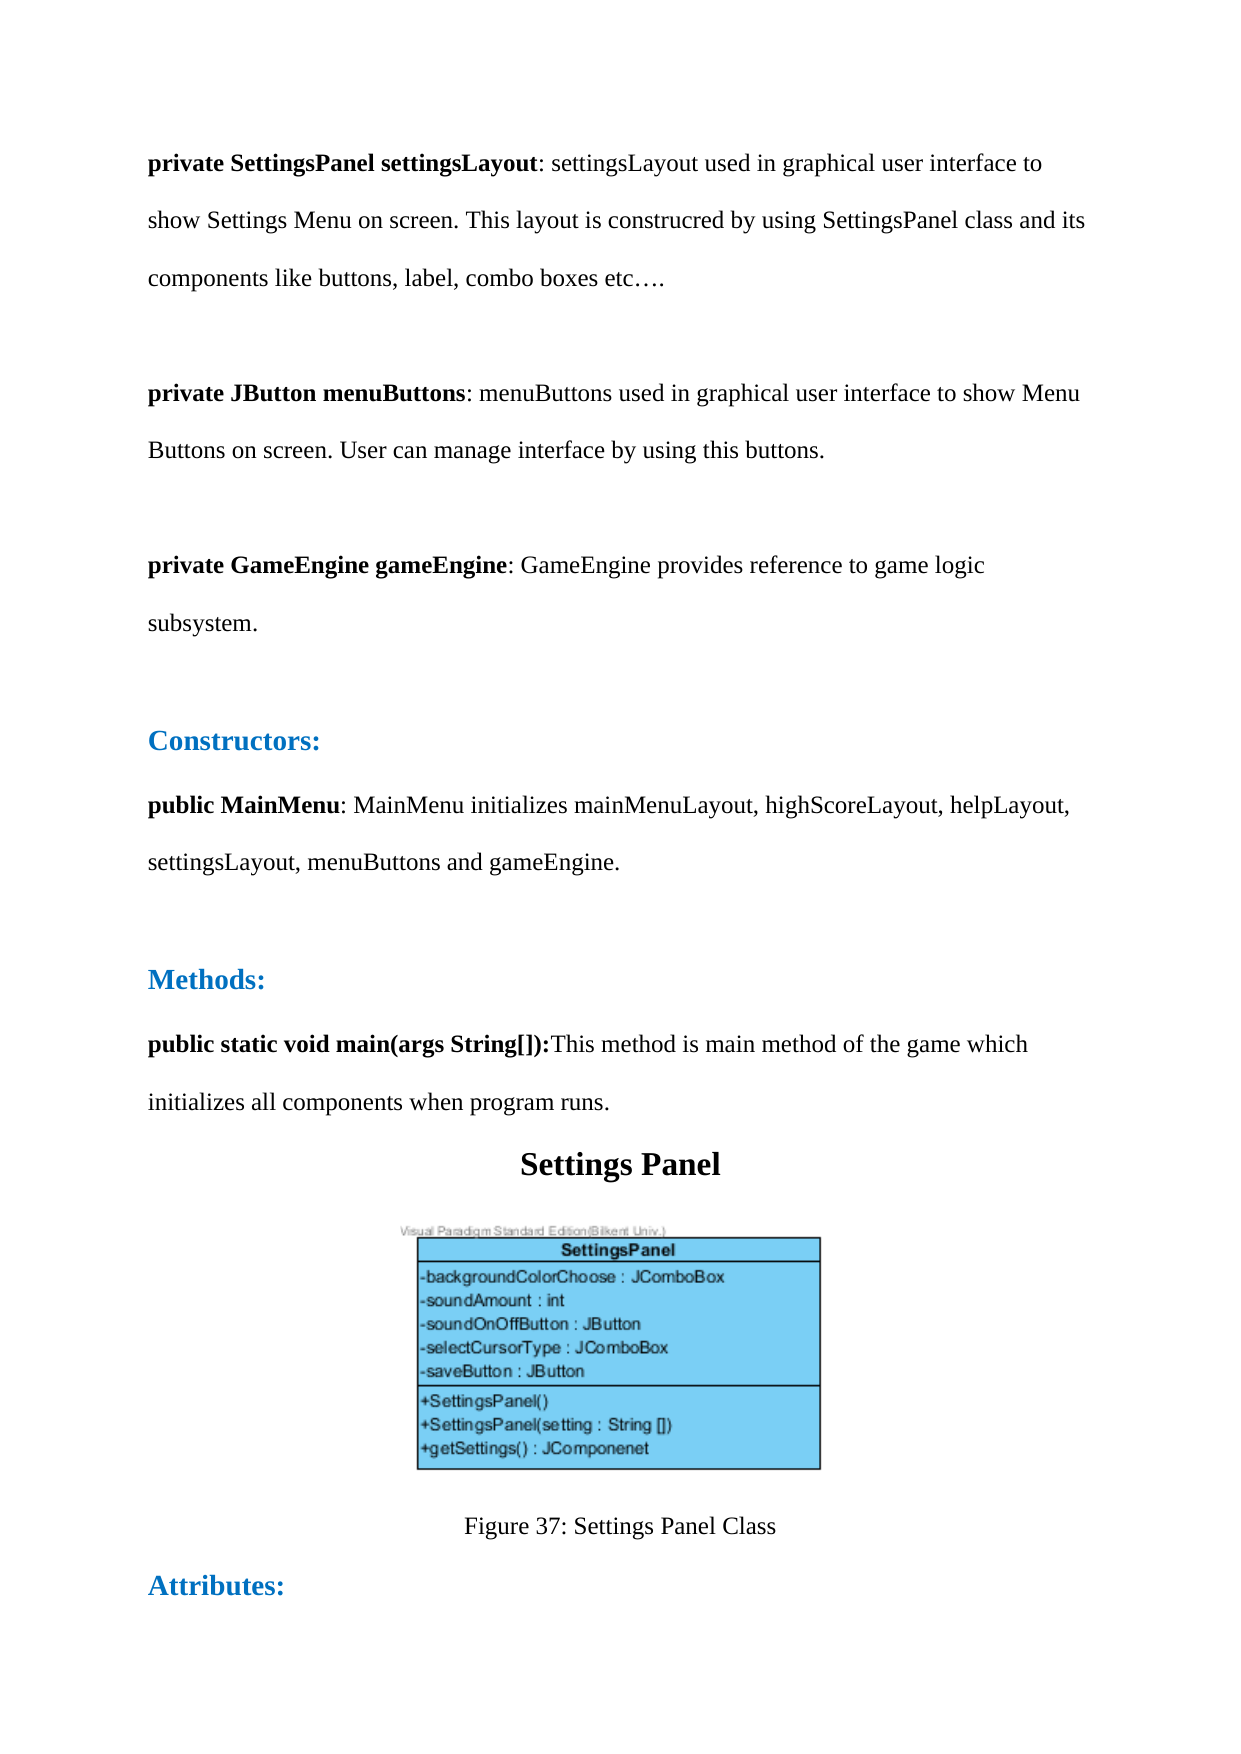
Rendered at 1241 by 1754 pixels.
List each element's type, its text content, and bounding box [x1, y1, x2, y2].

text private SettingsPanel settingsLayout: settingsLayout used in graphical user interface to show Settings Menu on screen. This layout is construcred by using SettingsPanel class and its components like buttons, label, combo boxes etc…. [148, 148, 1093, 291]
text Constructors: [148, 723, 1093, 756]
text Methods: [148, 962, 1093, 996]
text private JButton menuButtons: menuButtons used in graphical user interface to show Menu Buttons on screen. User can manage interface by using this buttons. [148, 378, 1093, 464]
text Figure 37: Settings Panel Class [148, 1511, 1093, 1539]
text private GameEngine gameEngine: GameEngine provides reference to game logic subsystem. [148, 550, 1093, 636]
picture [400, 1221, 840, 1489]
text Settings Panel [148, 1144, 1093, 1183]
text public static void main(args String[]):This method is main method of the game which initializes all components when program runs. [148, 1029, 1093, 1116]
text public MainMenu: MainMenu initializes mainMenuLayout, highScoreLayout, helpLayout, settingsLayout, menuButtons and gameEngine. [148, 790, 1093, 876]
text Attributes: [148, 1568, 1093, 1602]
